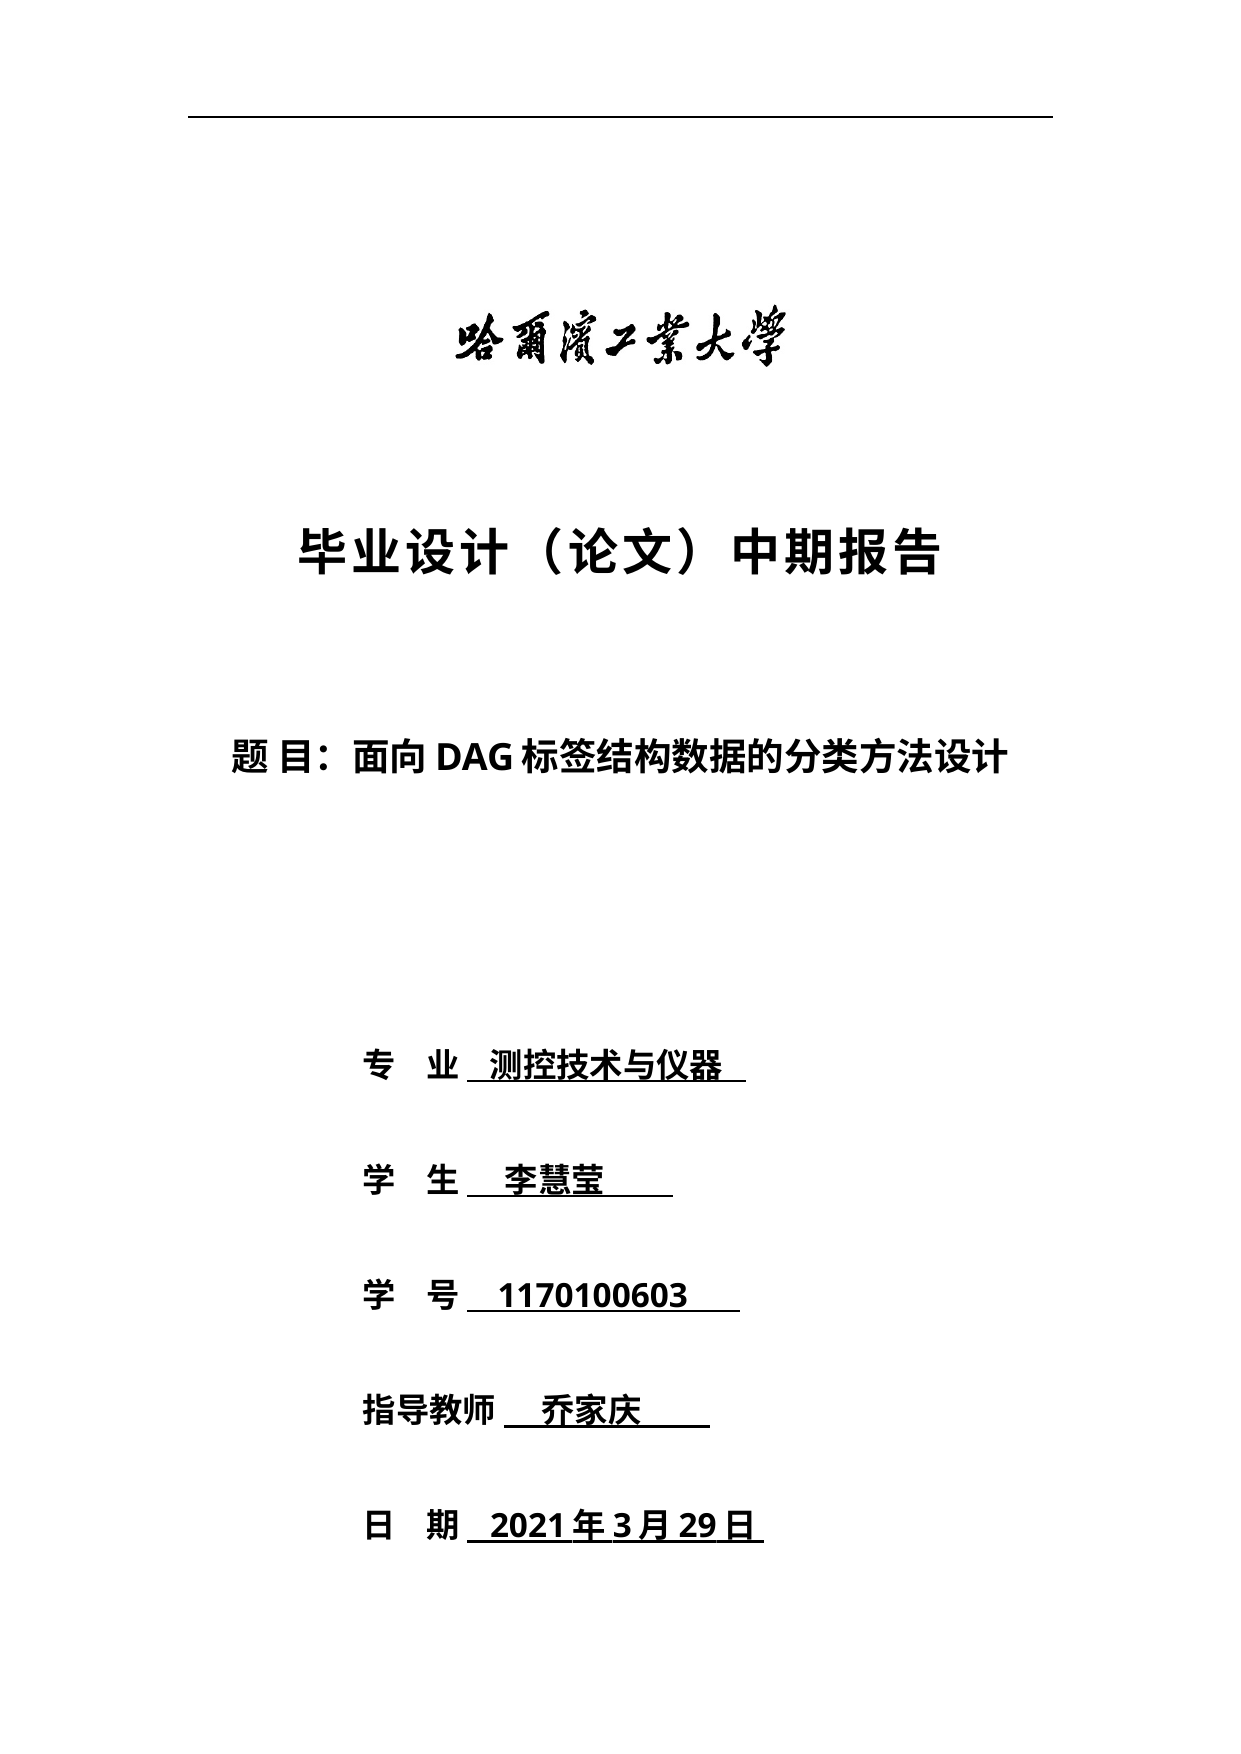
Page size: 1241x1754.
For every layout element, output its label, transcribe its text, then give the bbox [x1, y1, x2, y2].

text 专 业 测控技术与仪器 [319, 1030, 1054, 1095]
text 日 期 2021年3月29日 [319, 1491, 1053, 1556]
text 学 生 李慧莹 [187, 1145, 1053, 1210]
text 题 目：面向DAG标签结构数据的分类方法设计 [187, 722, 1053, 787]
text 指导教师 乔家庆 [319, 1376, 1053, 1441]
picture [445, 303, 795, 370]
text 学 号 1170100603 [319, 1260, 1054, 1325]
text 毕业设计（论文）中期报告 [187, 500, 1053, 597]
